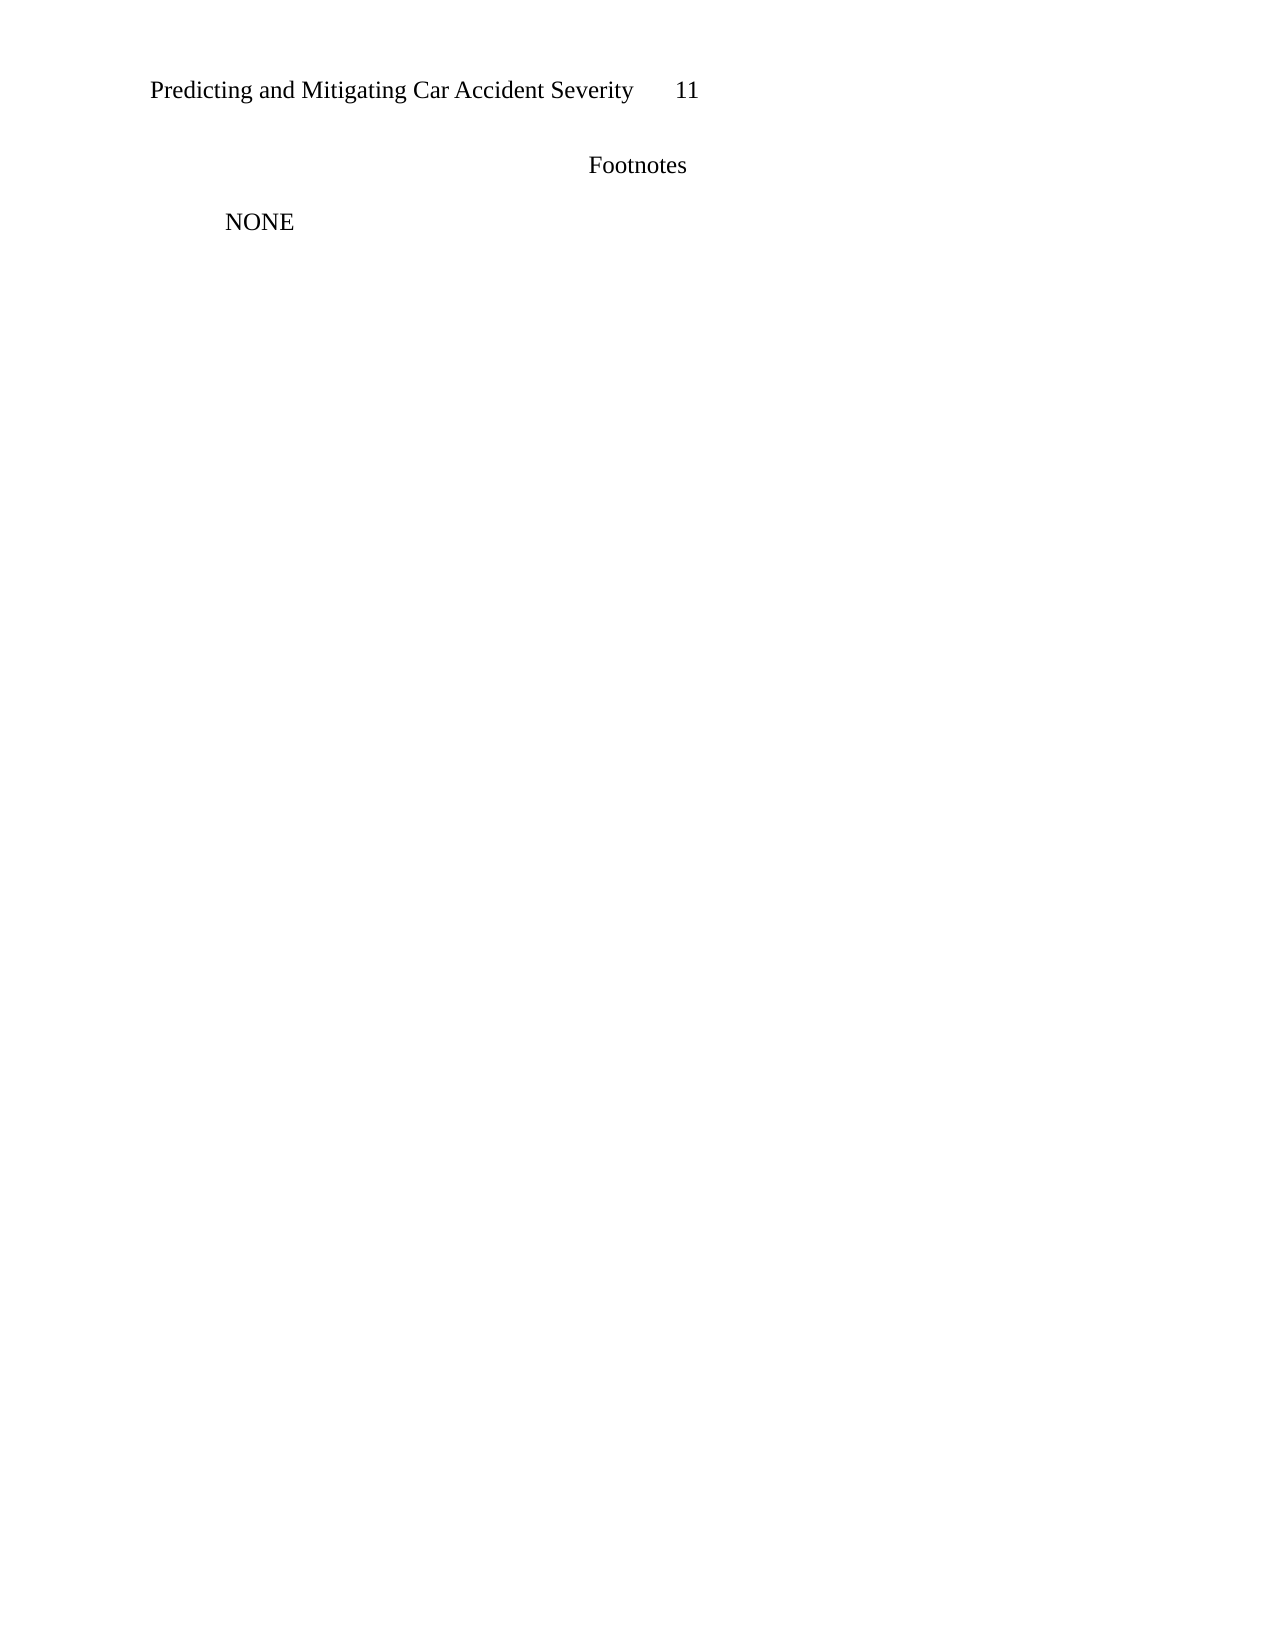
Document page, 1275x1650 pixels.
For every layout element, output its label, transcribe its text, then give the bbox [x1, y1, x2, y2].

text NONE [150, 207, 1125, 236]
